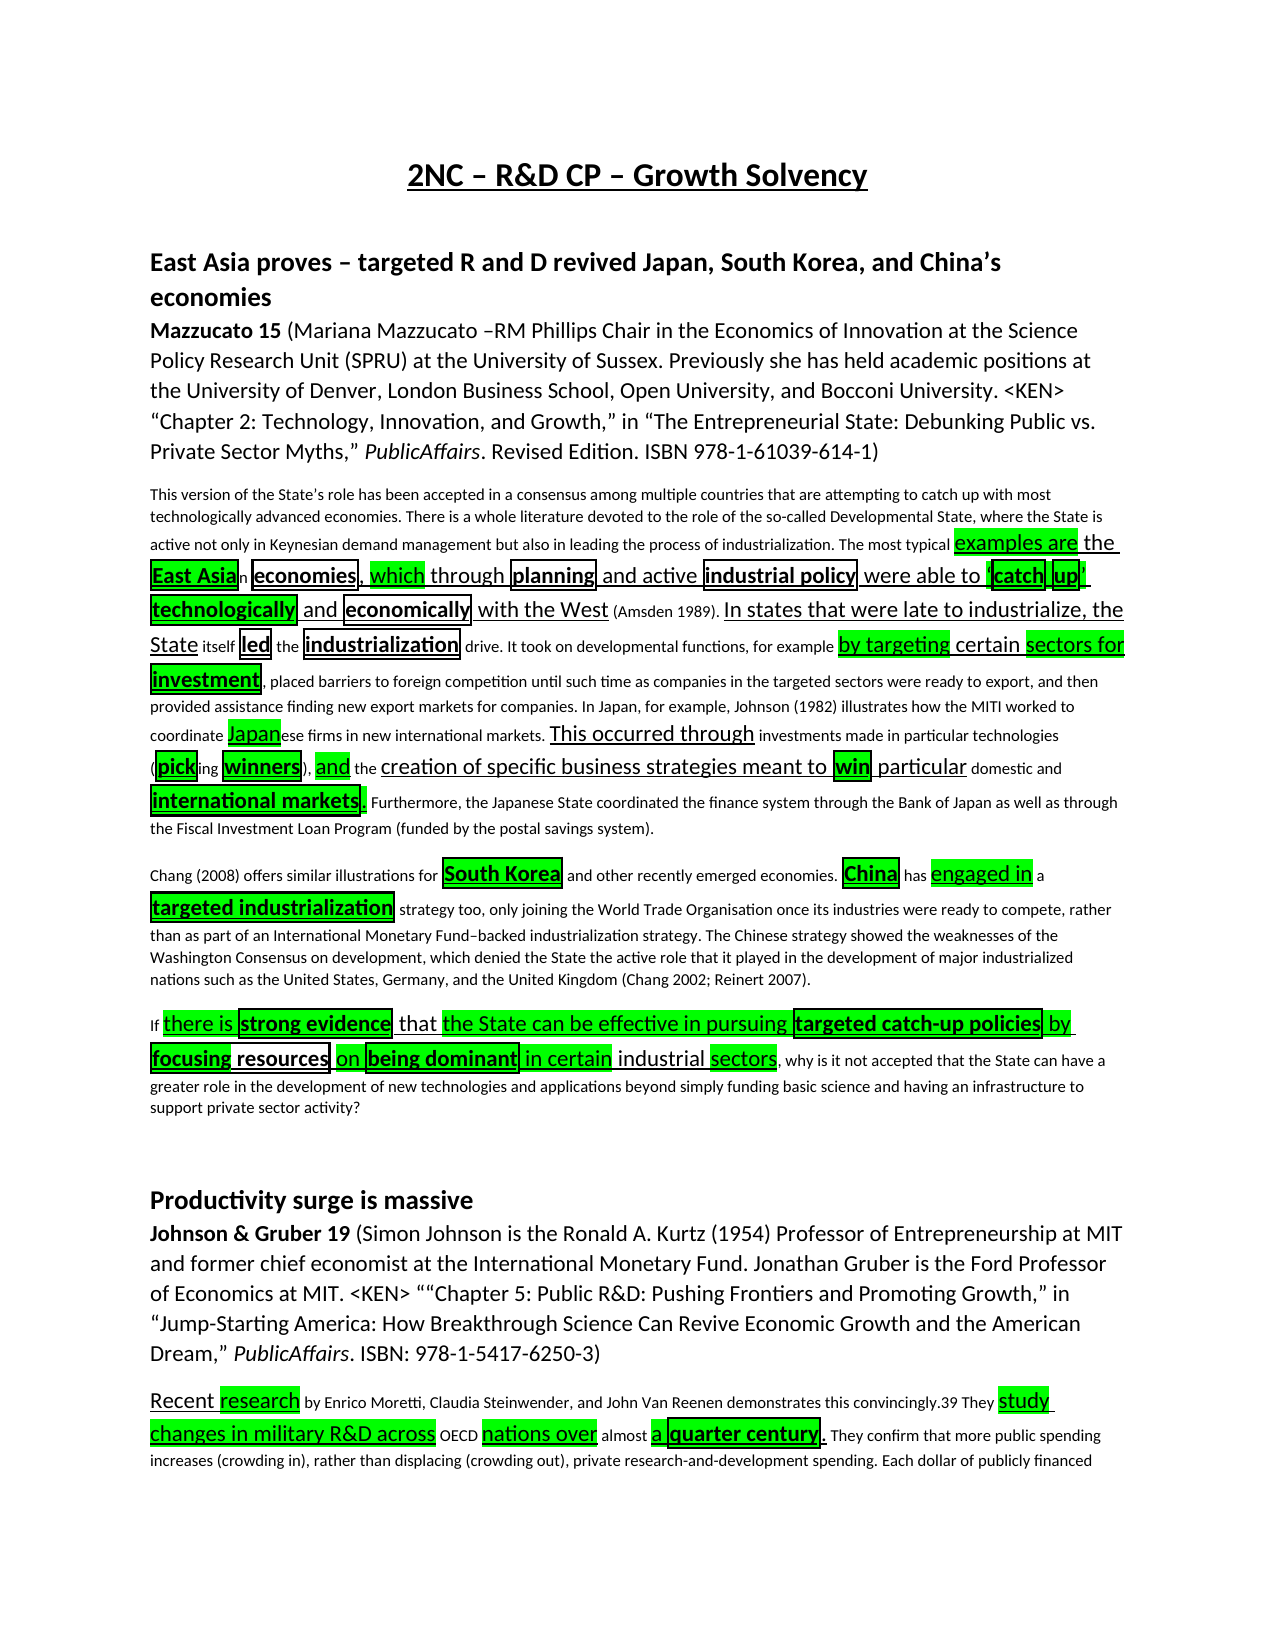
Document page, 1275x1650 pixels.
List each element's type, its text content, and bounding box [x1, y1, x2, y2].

text Johnson & Gruber 19 (Simon Johnson is the Ronald A. Kurtz (1954) Professor of Entrepreneurship at MIT and former chief economist at the International Monetary Fund. Jonathan Gruber is the Ford Professor of Economics at MIT. <KEN> ““Chapter 5: Public R&D: Pushing Frontiers and Promoting Growth,” in “Jump-Starting America: How Breakthrough Science Can Revive Economic Growth and the American Dream,” PublicAffairs. ISBN: 978-1-5417-6250-3) [150, 1219, 1125, 1368]
text Chang (2008) offers similar illustrations for South Korea and other recently emerged economies. China has engaged in a targeted industrialization strategy too, only joining the World Trade Organisation once its industries were ready to compete, rather than as part of an International Monetary Fund–backed industrialization strategy. The Chinese strategy showed the weaknesses of the Washington Consensus on development, which denied the State the active role that it played in the development of major industrialized nations such as the United States, Germany, and the United Kingdom (Chang 2002; Reinert 2007). [150, 857, 1125, 989]
subtitle East Asia proves – targeted R and D revived Japan, South Korea, and China’s economies [150, 245, 1125, 314]
text Mazzucato 15 (Mariana Mazzucato –RM Phillips Chair in the Economics of Innovation at the Science Policy Research Unit (SPRU) at the University of Sussex. Previously she has held academic positions at the University of Denver, London Business School, Open University, and Bocconi University. <KEN> “Chapter 2: Technology, Innovation, and Growth,” in “The Entrepreneurial State: Debunking Public vs. Private Sector Myths,” PublicAffairs. Revised Edition. ISBN 978-1-61039-614-1) [150, 316, 1125, 465]
text If there is strong evidence that the State can be effective in pursuing targeted catch-up policies by focusing resources on being dominant in certain industrial sectors, why is it not accepted that the State can have a greater role in the development of new technologies and applications beyond simply funding basic science and having an infrastructure to support private sector activity? [150, 1007, 1125, 1118]
subtitle 2NC – R&D CP – Growth Solvency [150, 154, 1125, 195]
subtitle Productivity surge is massive [150, 1183, 1125, 1216]
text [150, 1386, 1125, 1471]
text This version of the State’s role has been accepted in a consensus among multiple countries that are attempting to catch up with most technologically advanced economies. There is a whole literature devoted to the role of the so-called Developmental State, where the State is active not only in Keynesian demand management but also in leading the process of industrialization. The most typical examples are the East Asian economies, which through planning and active industrial policy were able to ‘catch up’ technologically and economically with the West (Amsden 1989). In states that were late to industrialize, the State itself led the industrialization drive. It took on developmental functions, for example by targeting certain sectors for investment, placed barriers to foreign competition until such time as companies in the targeted sectors were ready to export, and then provided assistance finding new export markets for companies. In Japan, for example, Johnson (1982) illustrates how the MITI worked to coordinate Japanese firms in new international markets. This occurred through investments made in particular technologies (picking winners), and the creation of specific business strategies meant to win particular domestic and international markets. Furthermore, the Japanese State coordinated the finance system through the Bank of Japan as well as through the Fiscal Investment Loan Program (funded by the postal savings system). [150, 484, 1125, 838]
